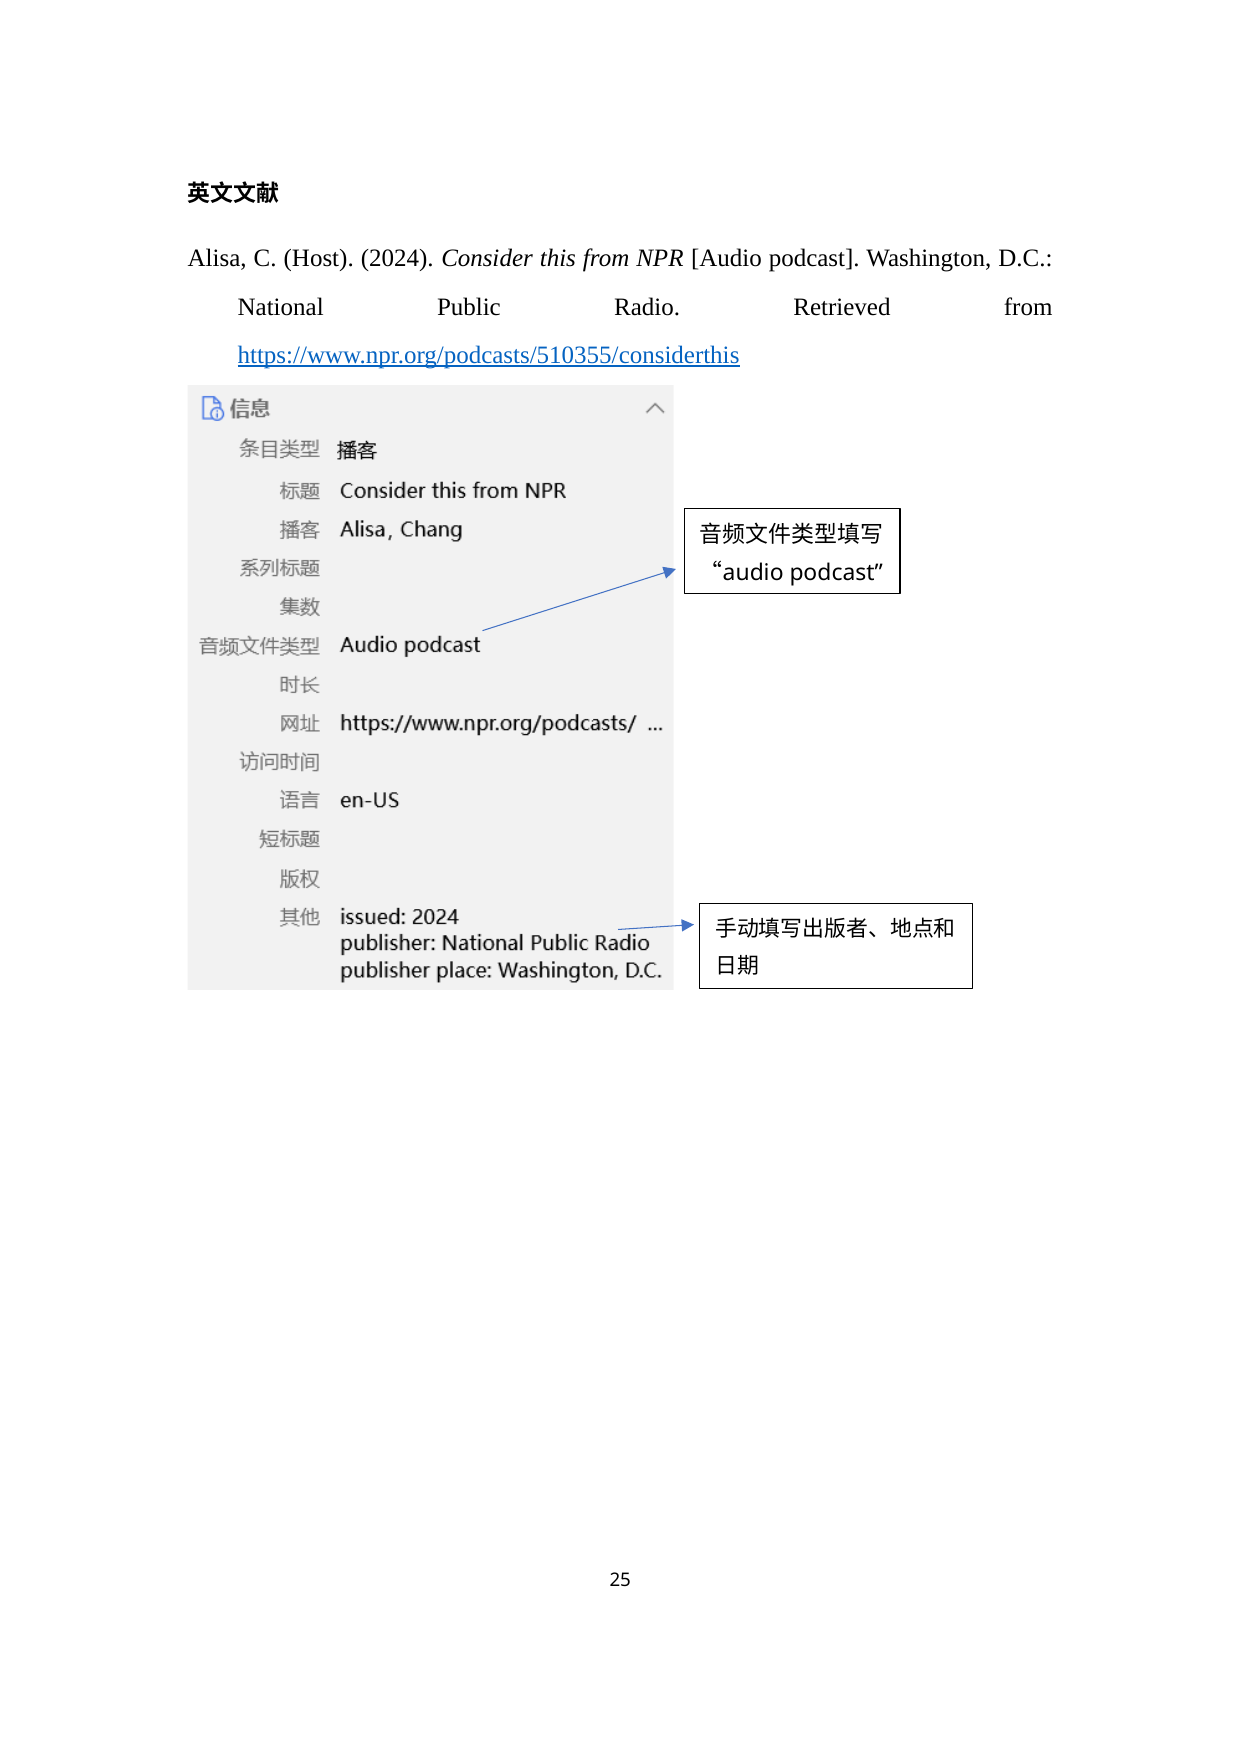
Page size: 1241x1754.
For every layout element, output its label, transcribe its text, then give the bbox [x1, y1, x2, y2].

picture [187, 385, 674, 990]
text Alisa, C. (Host). (2024). Consider this from NPR [Audio podcast]. Washington, D.C.: National Public Radio. Retrieved from https://www.npr.org/podcasts/510355/considerthis [187, 241, 1053, 371]
subtitle 英文文献 [187, 159, 1053, 224]
